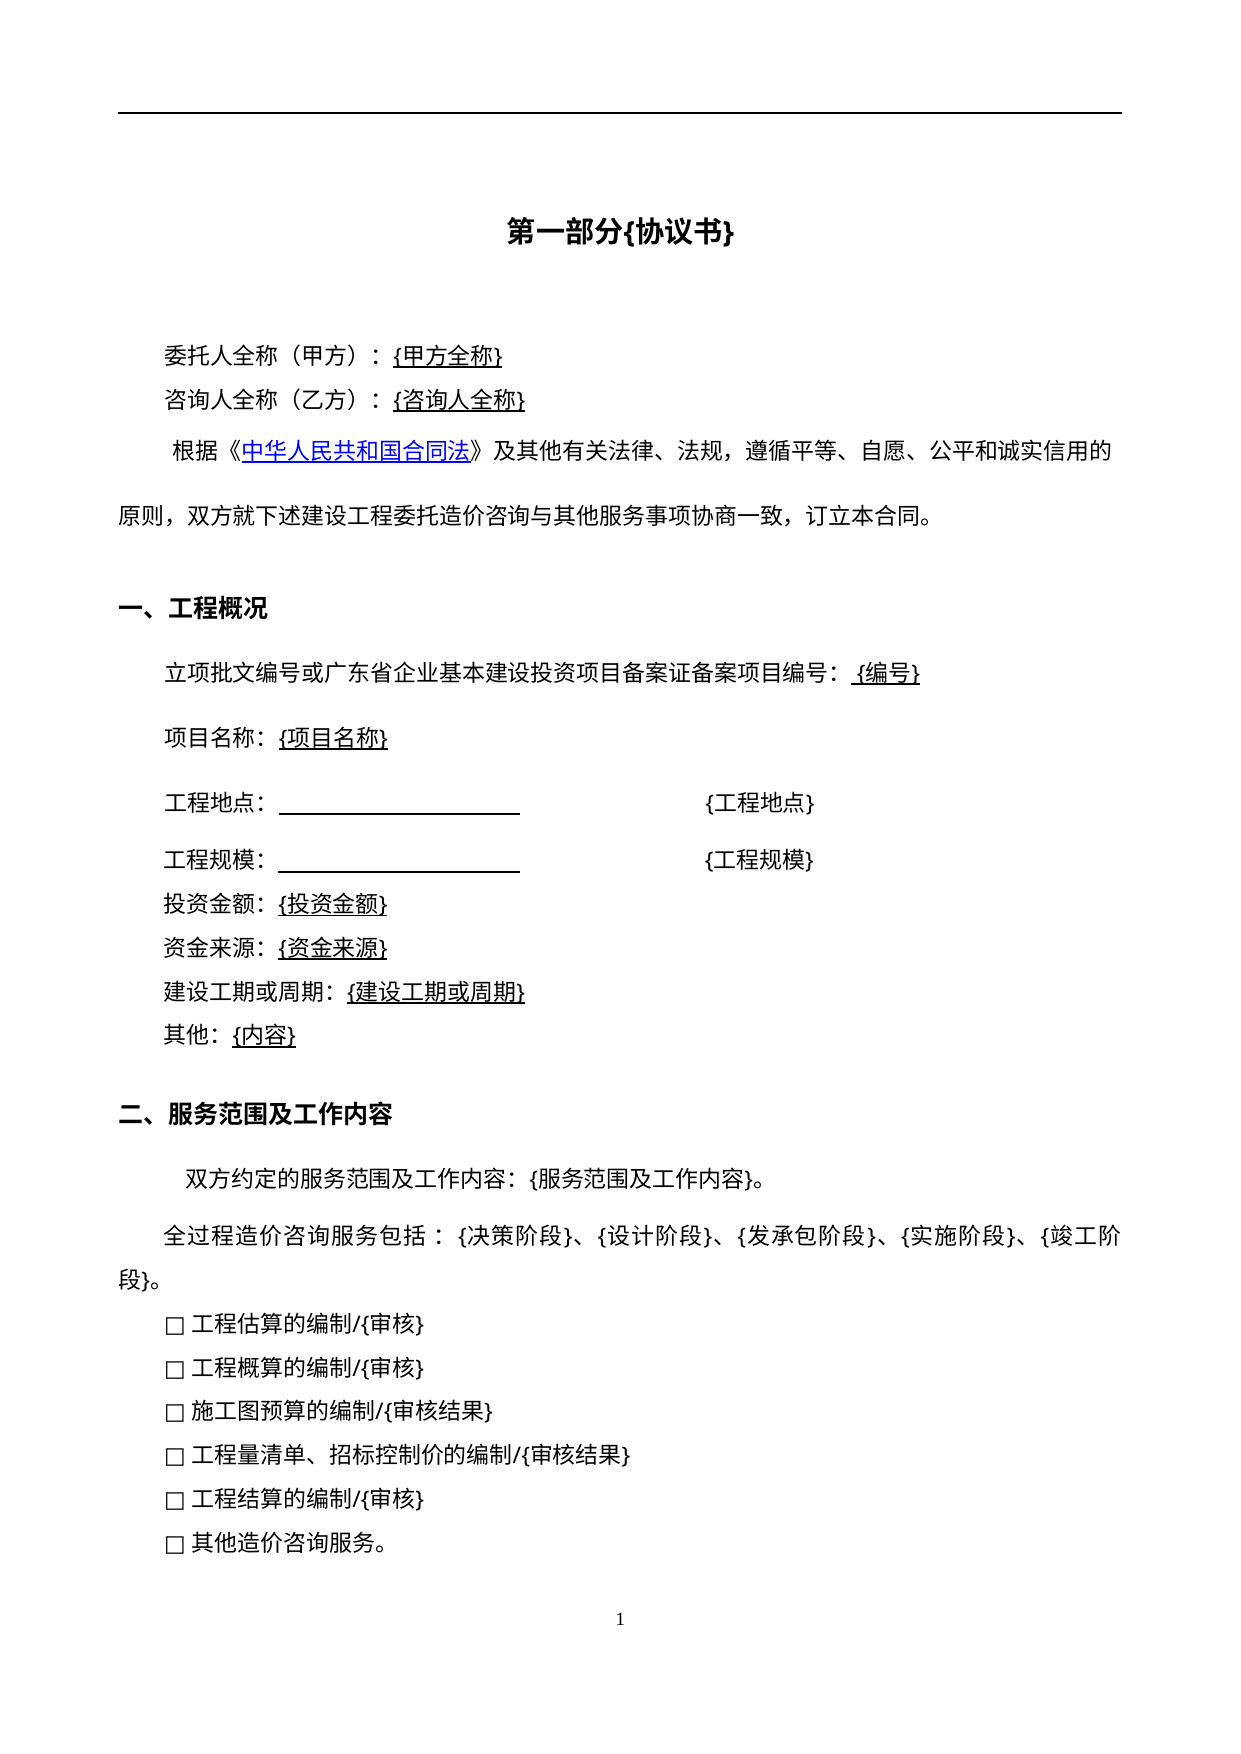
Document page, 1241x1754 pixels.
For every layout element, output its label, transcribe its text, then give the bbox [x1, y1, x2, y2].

subtitle 第一部分{协议书} [118, 197, 1122, 262]
text 其他：{内容} [118, 1009, 1122, 1053]
text 咨询人全称（乙方）：{咨询人全称} [118, 373, 1122, 417]
text □ 其他造价咨询服务。 [118, 1516, 1122, 1560]
text □ 工程结算的编制/{审核} [118, 1472, 1122, 1516]
text □ 工程概算的编制/{审核} [118, 1341, 1122, 1385]
text □ 工程估算的编制/{审核} [118, 1297, 1122, 1341]
text 双方约定的服务范围及工作内容：{服务范围及工作内容}。 [118, 1145, 1122, 1210]
text 资金来源：{资金来源} [118, 921, 1122, 965]
text 根据《中华人民共和国合同法》及其他有关法律、法规，遵循平等、自愿、公平和诚实信用的原则，双方就下述建设工程委托造价咨询与其他服务事项协商一致，订立本合同。 [118, 417, 1122, 547]
text 工程规模： {工程规模} [118, 834, 1122, 878]
text □ 工程量清单、招标控制价的编制/{审核结果} [118, 1428, 1122, 1472]
text □ 施工图预算的编制/{审核结果} [118, 1385, 1122, 1428]
text 建设工期或周期：{建设工期或周期} [118, 965, 1122, 1009]
text 立项批文编号或广东省企业基本建设投资项目备案证备案项目编号： {编号} [118, 639, 1122, 704]
subtitle 一、工程概况 [118, 574, 1122, 639]
text 委托人全称（甲方）：{甲方全称} [118, 329, 1122, 373]
subtitle 二、服务范围及工作内容 [118, 1080, 1122, 1145]
text 项目名称：{项目名称} [118, 704, 1122, 769]
text 工程地点： {工程地点} [118, 769, 1122, 834]
text 投资金额：{投资金额} [118, 878, 1122, 921]
text 全过程造价咨询服务包括 ：{决策阶段}、{设计阶段}、{发承包阶段}、{实施阶段}、{竣工阶段}。 [118, 1210, 1122, 1297]
